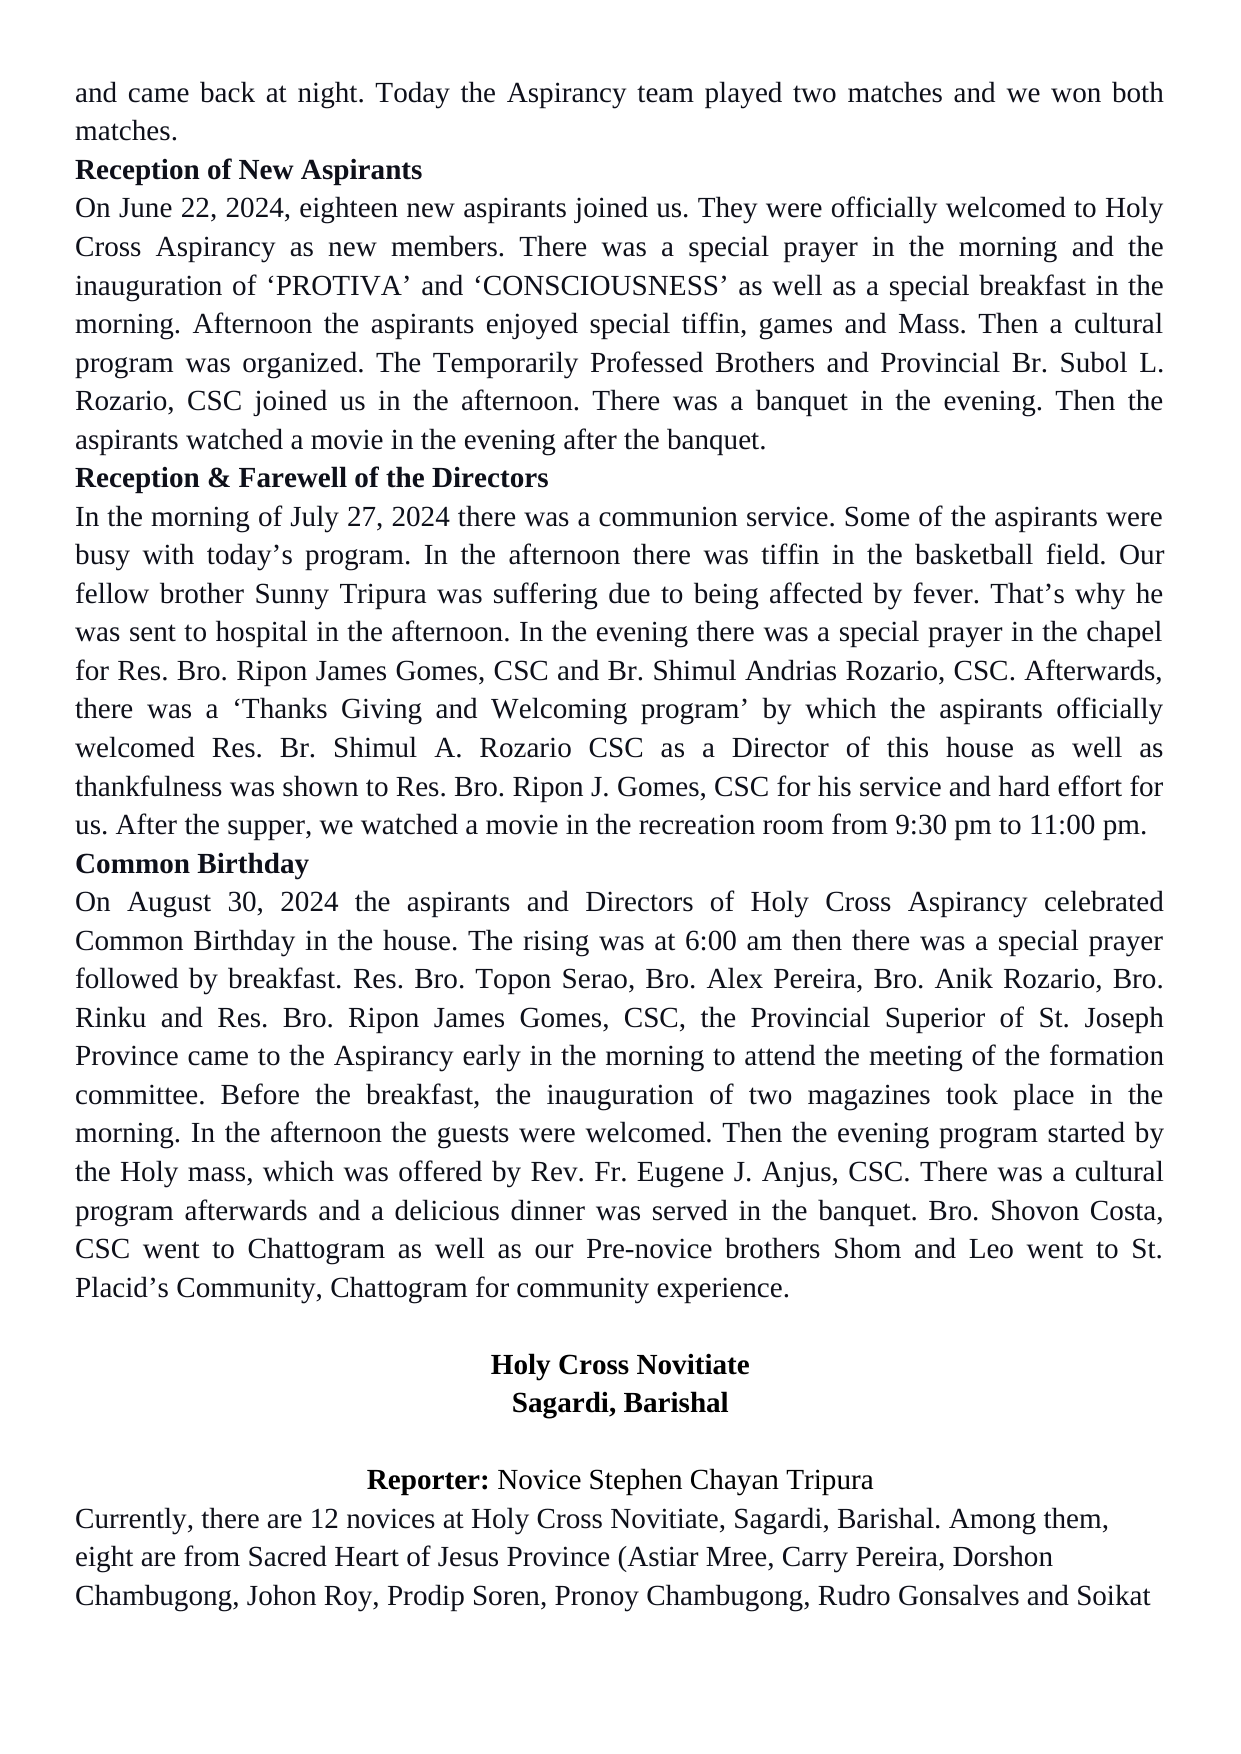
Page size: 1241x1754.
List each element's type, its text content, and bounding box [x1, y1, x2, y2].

text Reporter: Novice Stephen Chayan Tripura [75, 1462, 1165, 1496]
text Holy Cross Novitiate [75, 1347, 1165, 1380]
text In the morning of July 27, 2024 there was a communion service. Some of the aspirants were busy with today’s program. In the afternoon there was tiffin in the basketball field. Our fellow brother Sunny Tripura was suffering due to being affected by fever. That’s why he was sent to hospital in the afternoon. In the evening there was a special prayer in the chapel for Res. Bro. Ripon James Gomes, CSC and Br. Shimul Andrias Rozario, CSC. Afterwards, there was a ‘Thanks Giving and Welcoming program’ by which the aspirants officially welcomed Res. Br. Shimul A. Rozario CSC as a Director of this house as well as thankfulness was shown to Res. Bro. Ripon J. Gomes, CSC for his service and hard effort for us. After the supper, we watched a movie in the recreation room from 9:30 pm to 11:00 pm. [75, 499, 1165, 841]
text Sagardi, Barishal [75, 1385, 1165, 1419]
text Reception & Farewell of the Directors [75, 460, 1165, 494]
text On August 30, 2024 the aspirants and Directors of Holy Cross Aspirancy celebrated Common Birthday in the house. The rising was at 6:00 am then there was a special prayer followed by breakfast. Res. Bro. Topon Serao, Bro. Alex Pereira, Bro. Anik Rozario, Bro. Rinku and Res. Bro. Ripon James Gomes, CSC, the Provincial Superior of St. Joseph Province came to the Aspirancy early in the morning to attend the meeting of the formation committee. Before the breakfast, the inauguration of two magazines took place in the morning. In the afternoon the guests were welcomed. Then the evening program started by the Holy mass, which was offered by Rev. Fr. Eugene J. Anjus, CSC. There was a cultural program afterwards and a delicious dinner was served in the banquet. Bro. Shovon Costa, CSC went to Chattogram as well as our Pre-novice brothers Shom and Leo went to St. Placid’s Community, Chattogram for community experience. [75, 884, 1165, 1303]
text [75, 75, 1165, 147]
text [75, 1501, 1165, 1612]
text On June 22, 2024, eighteen new aspirants joined us. They were officially welcomed to Holy Cross Aspirancy as new members. There was a special prayer in the morning and the inauguration of ‘PROTIVA’ and ‘CONSCIOUSNESS’ as well as a special breakfast in the morning. Afternoon the aspirants enjoyed special tiffin, games and Mass. Then a cultural program was organized. The Temporarily Professed Brothers and Provincial Br. Subol L. Rozario, CSC joined us in the afternoon. There was a banquet in the evening. Then the aspirants watched a movie in the evening after the banquet. [75, 191, 1165, 455]
text Common Birthday [75, 846, 1165, 879]
text Reception of New Aspirants [75, 152, 1165, 186]
